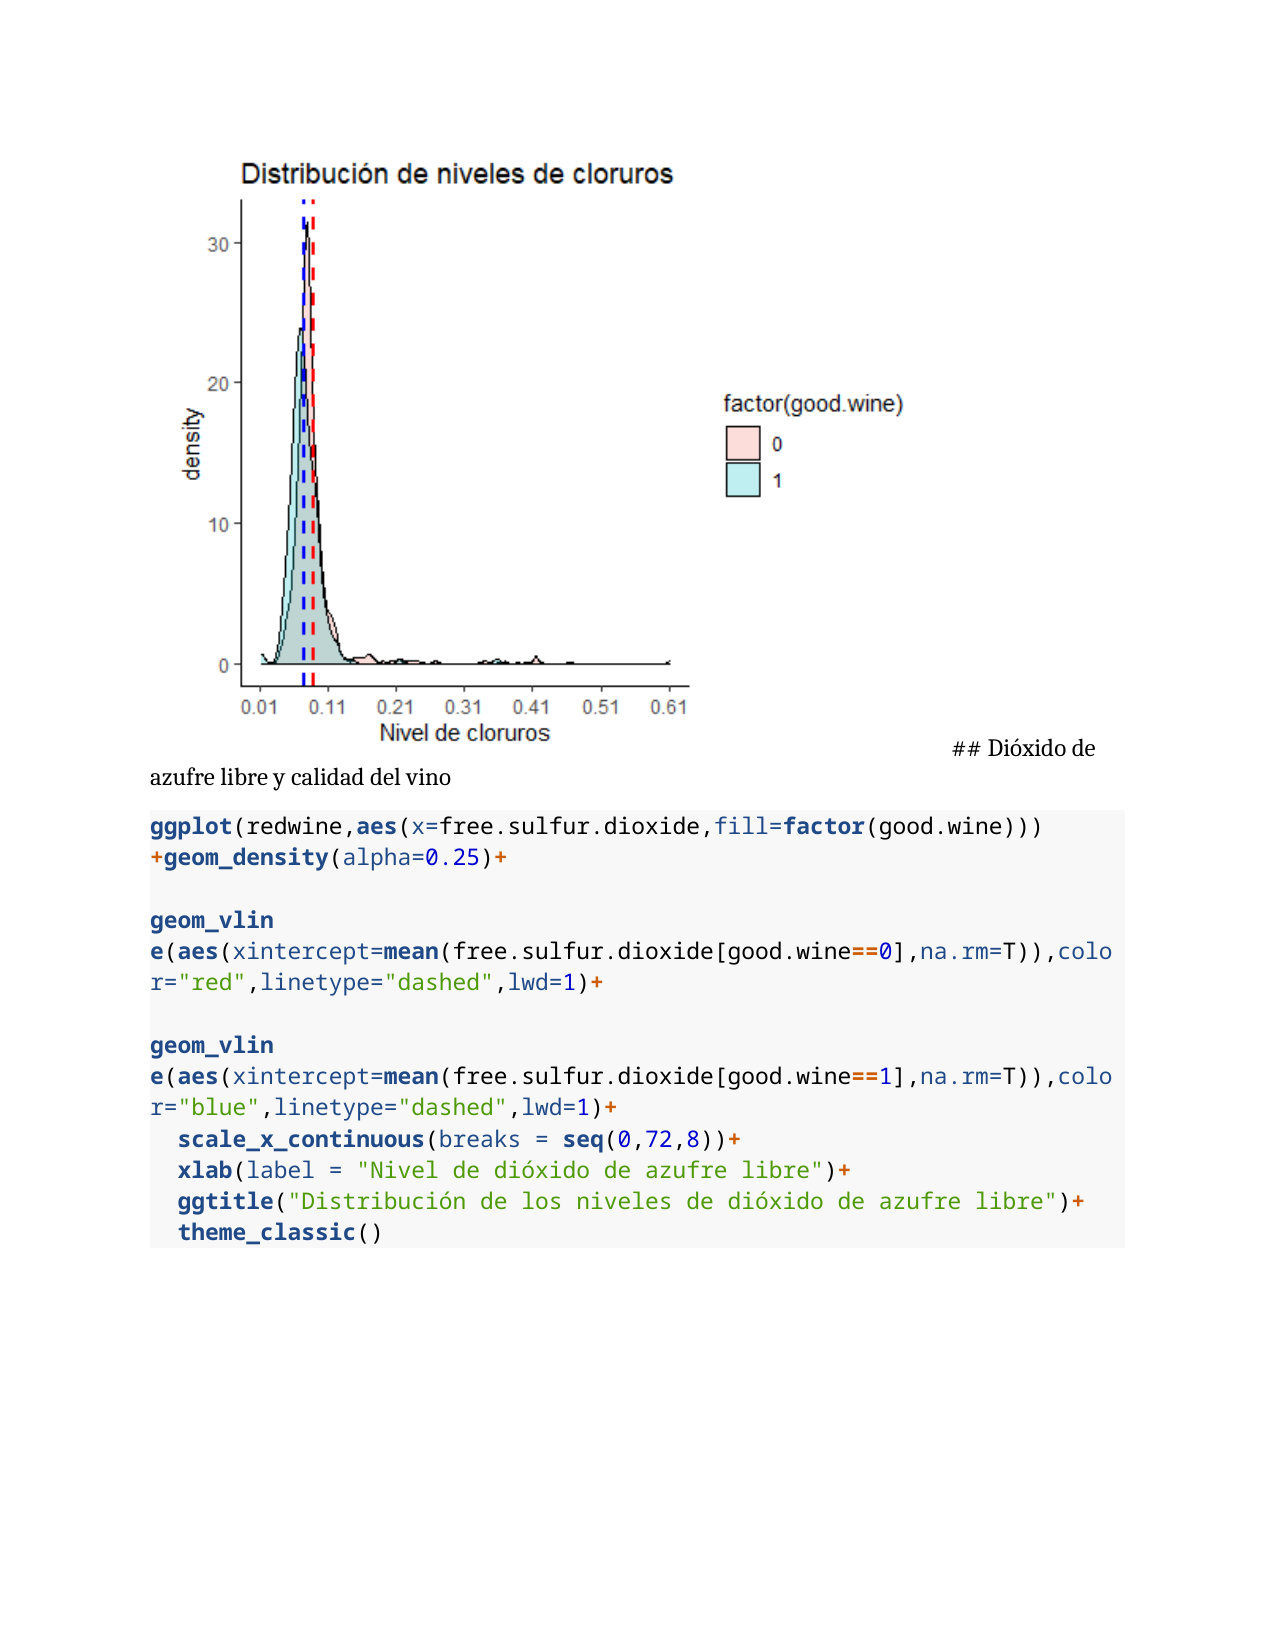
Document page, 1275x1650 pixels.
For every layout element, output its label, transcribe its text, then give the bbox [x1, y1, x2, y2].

picture [168, 150, 927, 757]
text ggplot(redwine,aes(x=free.sulfur.dioxide,fill=factor(good.wine)))+geom_density(alpha=0.25)+ geom_vline(aes(xintercept=mean(free.sulfur.dioxide[good.wine==0],na.rm=T)),color="red",linetype="dashed",lwd=1)+ geom_vline(aes(xintercept=mean(free.sulfur.dioxide[good.wine==1],na.rm=T)),color="blue",linetype="dashed",lwd=1)+ scale_x_continuous(breaks = seq(0,72,8))+ xlab(label = "Nivel de dióxido de azufre libre")+ ggtitle("Distribución de los niveles de dióxido de azufre libre")+ theme_classic() [150, 810, 1125, 1248]
